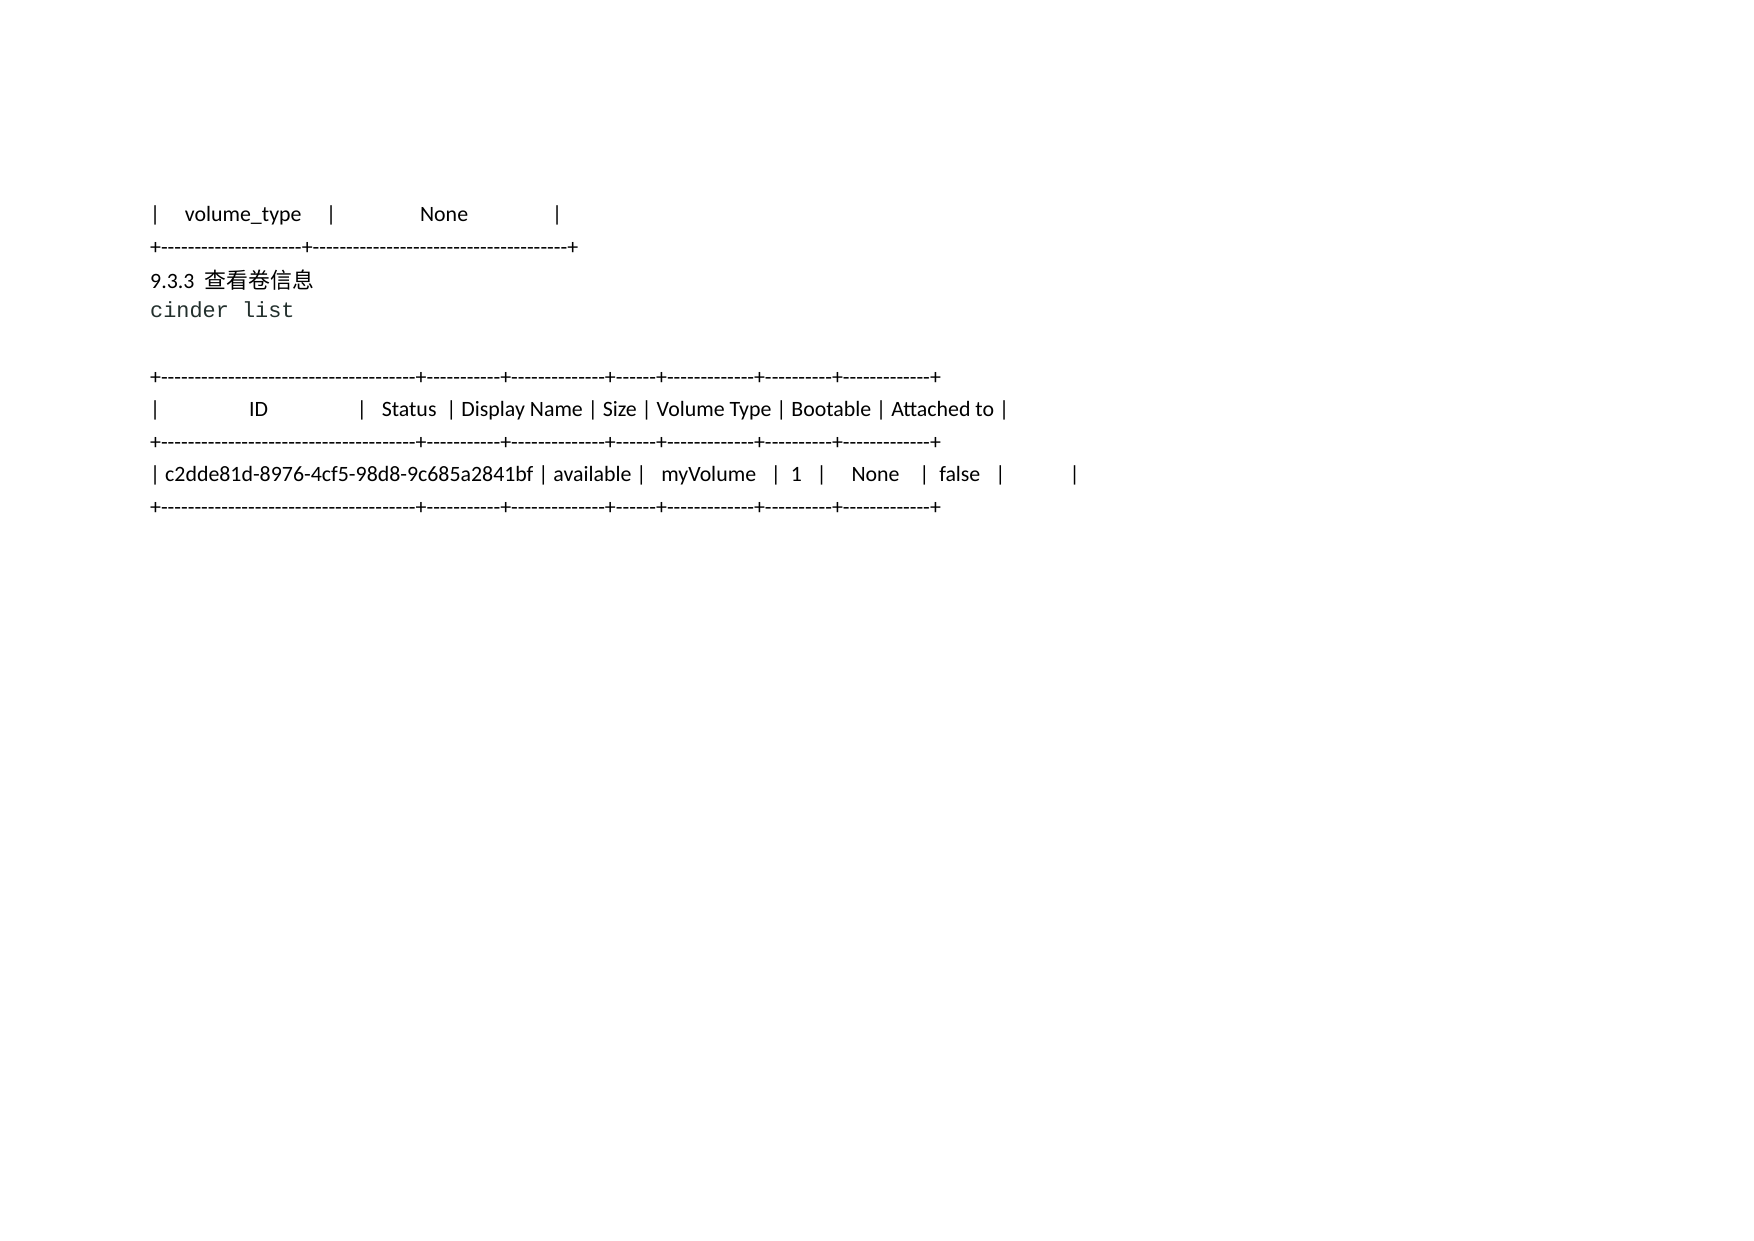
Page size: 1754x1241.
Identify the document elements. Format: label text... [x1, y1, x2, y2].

text +--------------------------------------+-----------+--------------+------+-------------+----------+-------------+ [150, 425, 1604, 458]
text +---------------------+--------------------------------------+ [150, 230, 1604, 263]
text | volume_type | None | [150, 198, 1604, 230]
text | ID | Status | Display Name | Size | Volume Type | Bootable | Attached to | [150, 393, 1604, 425]
text +--------------------------------------+-----------+--------------+------+-------------+----------+-------------+ [150, 490, 1604, 523]
text | c2dde81d-8976-4cf5-98d8-9c685a2841bf | available | myVolume | 1 | None | false | | [150, 458, 1604, 490]
text 9.3.3 查看卷信息 [150, 263, 1604, 295]
text cinder list [150, 295, 1604, 328]
text +--------------------------------------+-----------+--------------+------+-------------+----------+-------------+ [150, 360, 1604, 393]
